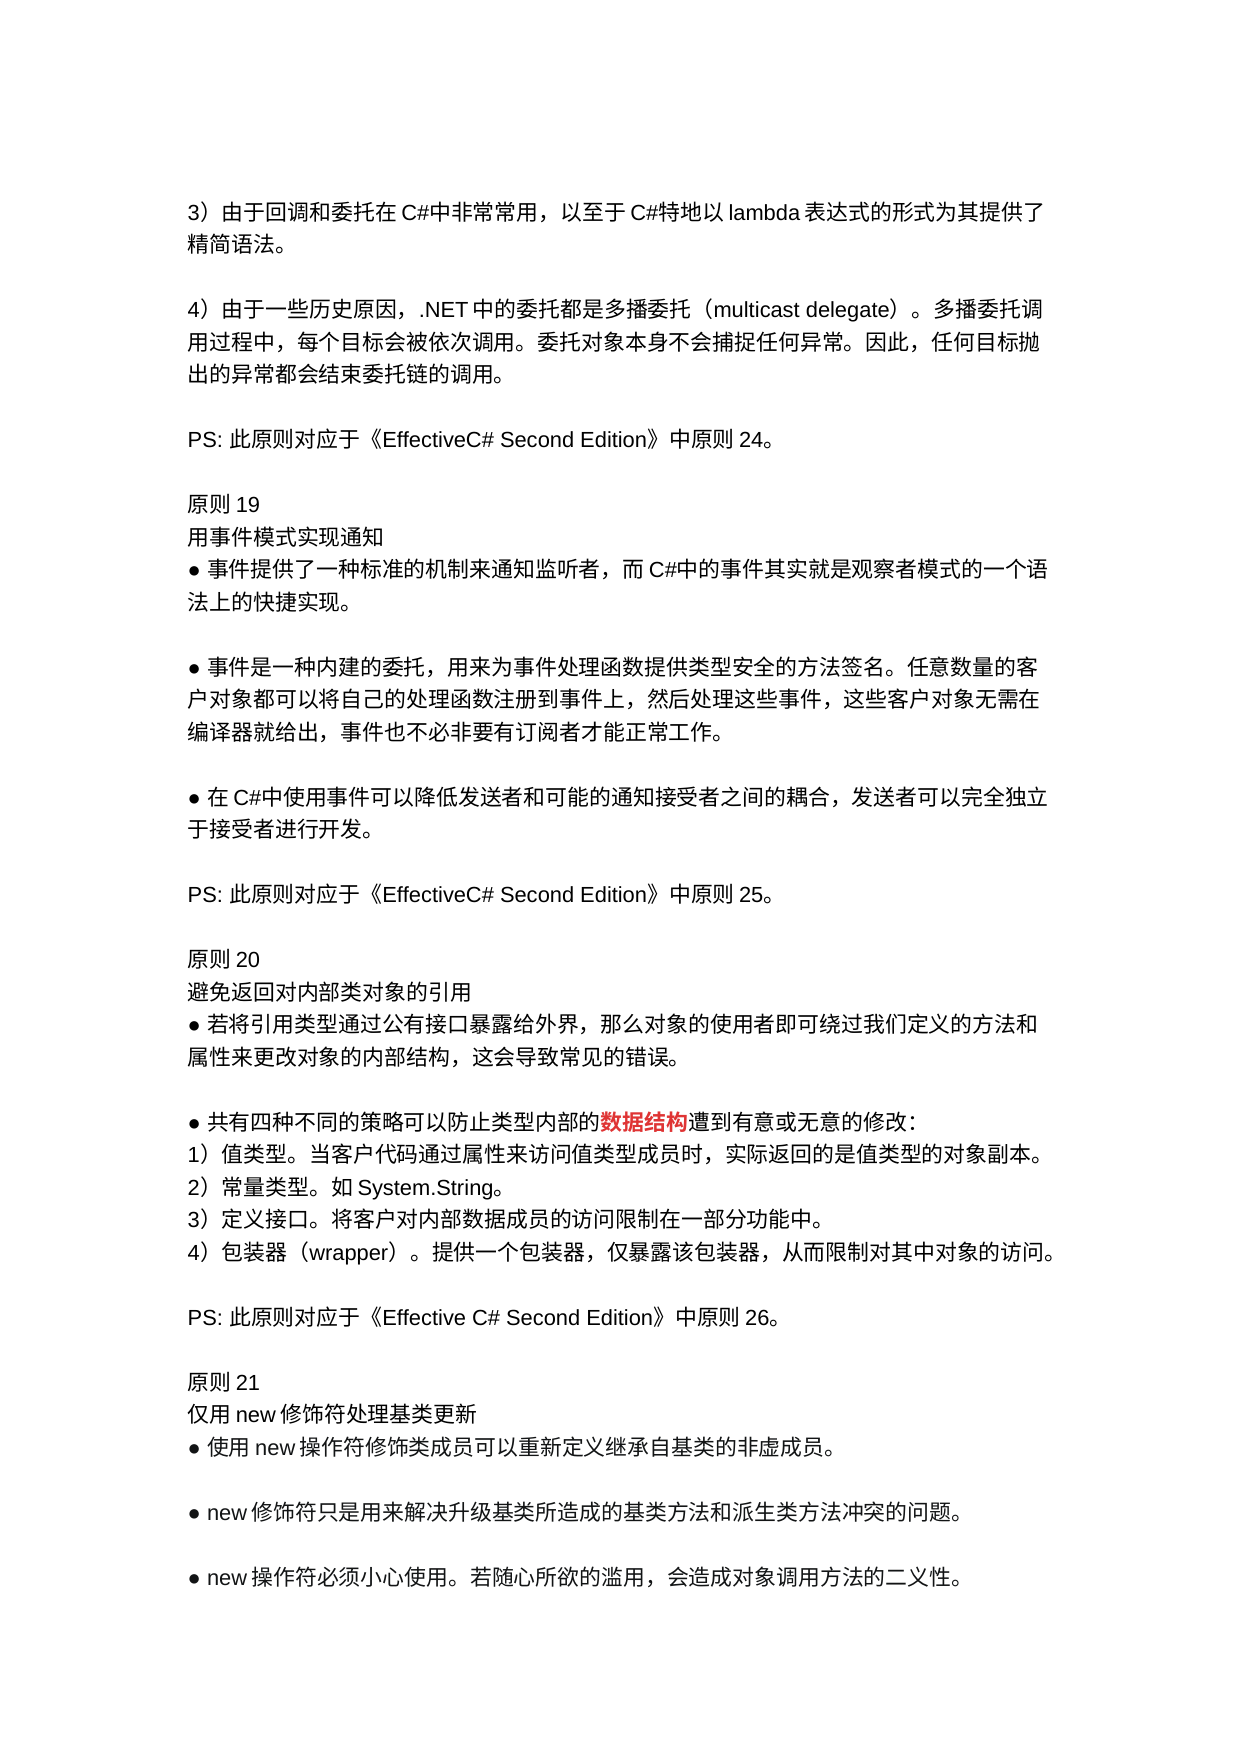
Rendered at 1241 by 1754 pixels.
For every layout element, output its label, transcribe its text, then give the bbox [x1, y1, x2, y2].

text 避免返回对内部类对象的引用 [187, 974, 1053, 1007]
text ● 在C#中使用事件可以降低发送者和可能的通知接受者之间的耦合，发送者可以完全独立于接受者进行开发。 [187, 779, 1053, 844]
text 原则20 [187, 942, 1053, 974]
text 原则21 [187, 1364, 1053, 1397]
text ● 使用new操作符修饰类成员可以重新定义继承自基类的非虚成员。 [187, 1429, 1053, 1462]
text 原则19 [187, 487, 1053, 519]
text 3）由于回调和委托在C#中非常常用，以至于C#特地以lambda表达式的形式为其提供了精简语法。 [187, 194, 1053, 259]
text ● new操作符必须小心使用。若随心所欲的滥用，会造成对象调用方法的二义性。 [187, 1559, 1053, 1592]
text 用事件模式实现通知 [187, 519, 1053, 552]
text ● 共有四种不同的策略可以防止类型内部的数据结构遭到有意或无意的修改： [187, 1104, 1053, 1137]
text PS: 此原则对应于《Effective C# Second Edition》中原则26。 [187, 1299, 1053, 1332]
text 2）常量类型。如System.String。 [187, 1169, 1053, 1202]
text 3）定义接口。将客户对内部数据成员的访问限制在一部分功能中。 [187, 1202, 1053, 1234]
text ● 事件提供了一种标准的机制来通知监听者，而C#中的事件其实就是观察者模式的一个语法上的快捷实现。 [187, 552, 1053, 617]
text 4）包装器（wrapper）。提供一个包装器，仅暴露该包装器，从而限制对其中对象的访问。 [187, 1234, 1053, 1267]
text ● new修饰符只是用来解决升级基类所造成的基类方法和派生类方法冲突的问题。 [187, 1494, 1053, 1527]
text 4）由于一些历史原因，.NET中的委托都是多播委托（multicast delegate）。多播委托调用过程中，每个目标会被依次调用。委托对象本身不会捕捉任何异常。因此，任何目标抛出的异常都会结束委托链的调用。 [187, 292, 1053, 389]
text 仅用new修饰符处理基类更新 [187, 1397, 1053, 1429]
text 1）值类型。当客户代码通过属性来访问值类型成员时，实际返回的是值类型的对象副本。 [187, 1137, 1053, 1169]
text ● 若将引用类型通过公有接口暴露给外界，那么对象的使用者即可绕过我们定义的方法和属性来更改对象的内部结构，这会导致常见的错误。 [187, 1007, 1053, 1072]
text PS: 此原则对应于《EffectiveC# Second Edition》中原则24。 [187, 422, 1053, 454]
text PS: 此原则对应于《EffectiveC# Second Edition》中原则25。 [187, 877, 1053, 909]
text ● 事件是一种内建的委托，用来为事件处理函数提供类型安全的方法签名。任意数量的客户对象都可以将自己的处理函数注册到事件上，然后处理这些事件，这些客户对象无需在编译器就给出，事件也不必非要有订阅者才能正常工作。 [187, 649, 1053, 747]
